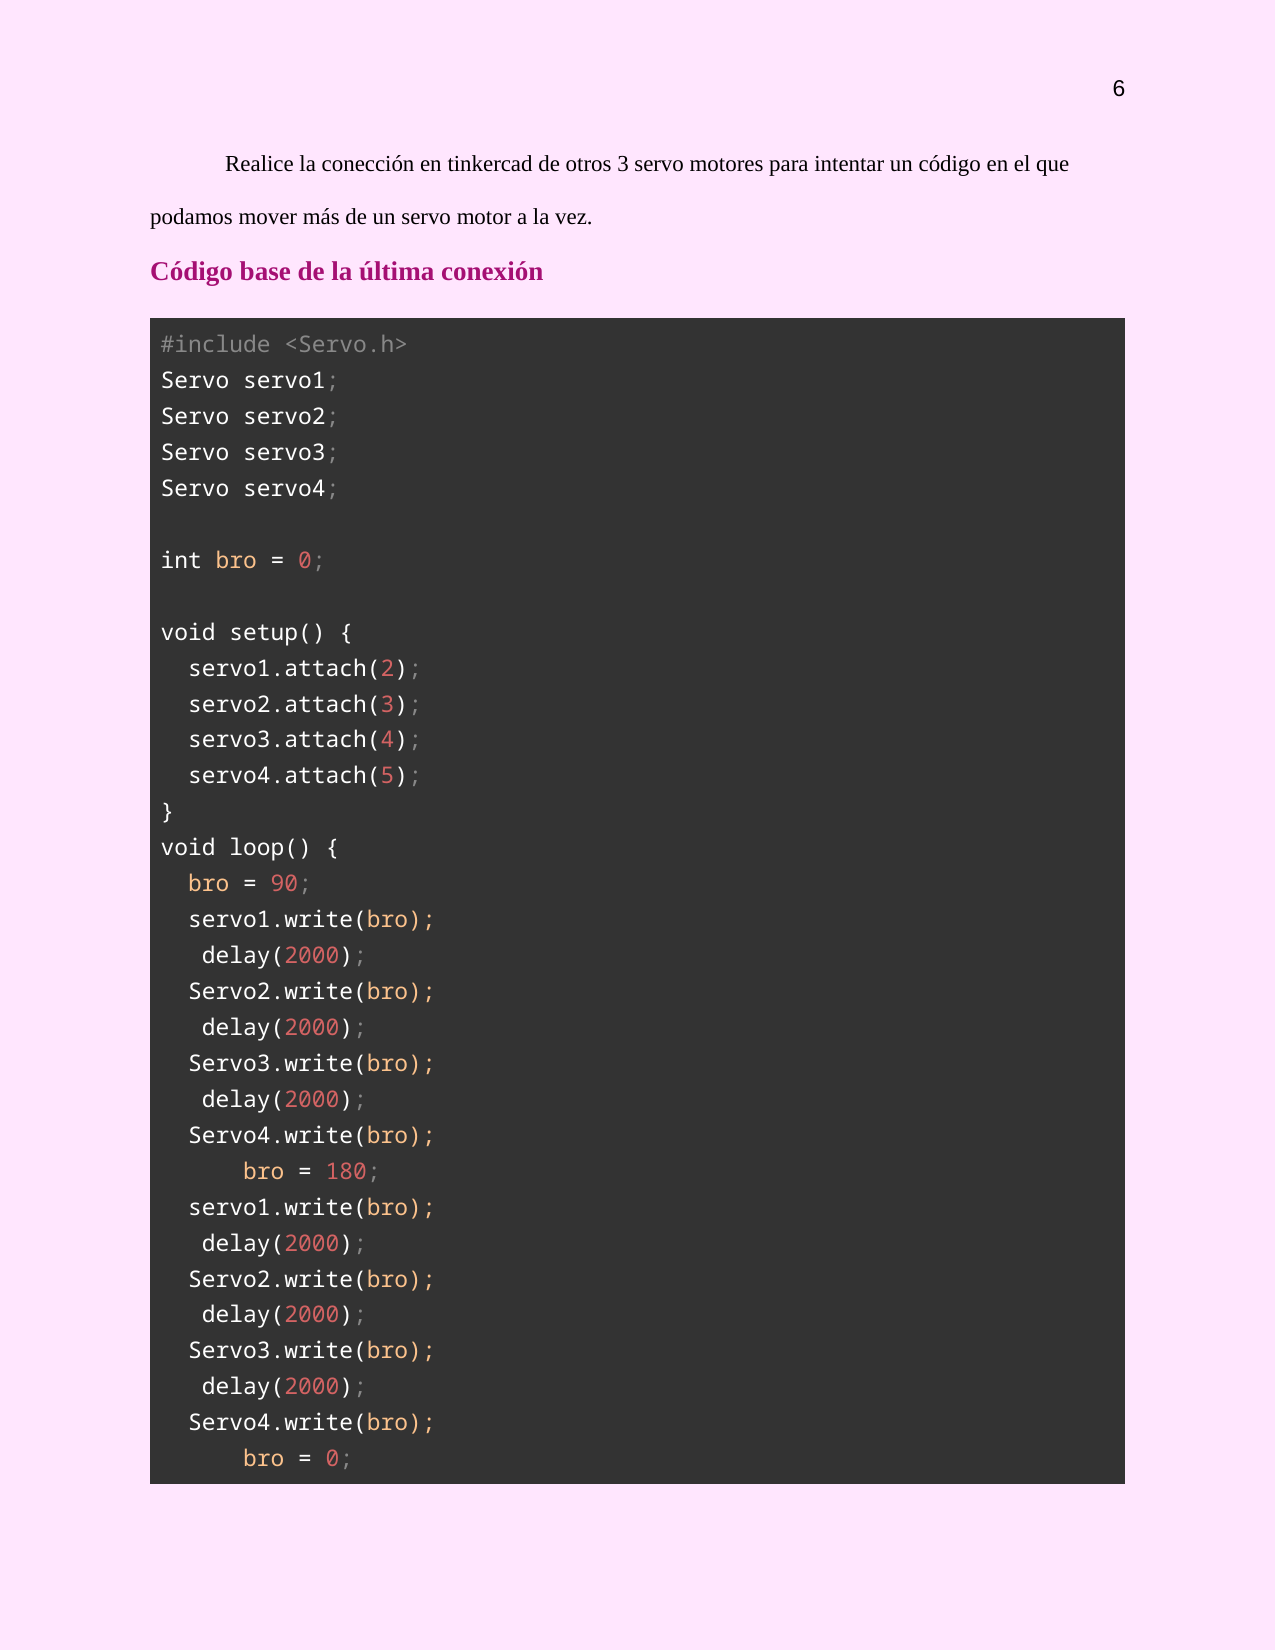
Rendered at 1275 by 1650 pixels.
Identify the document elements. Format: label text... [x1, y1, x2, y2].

text Realice la conección en tinkercad de otros 3 servo motores para intentar un código en el que podamos mover más de un servo motor a la vez. [150, 150, 1125, 229]
text Código base de la última conexión [150, 255, 1125, 287]
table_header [150, 318, 1125, 1484]
